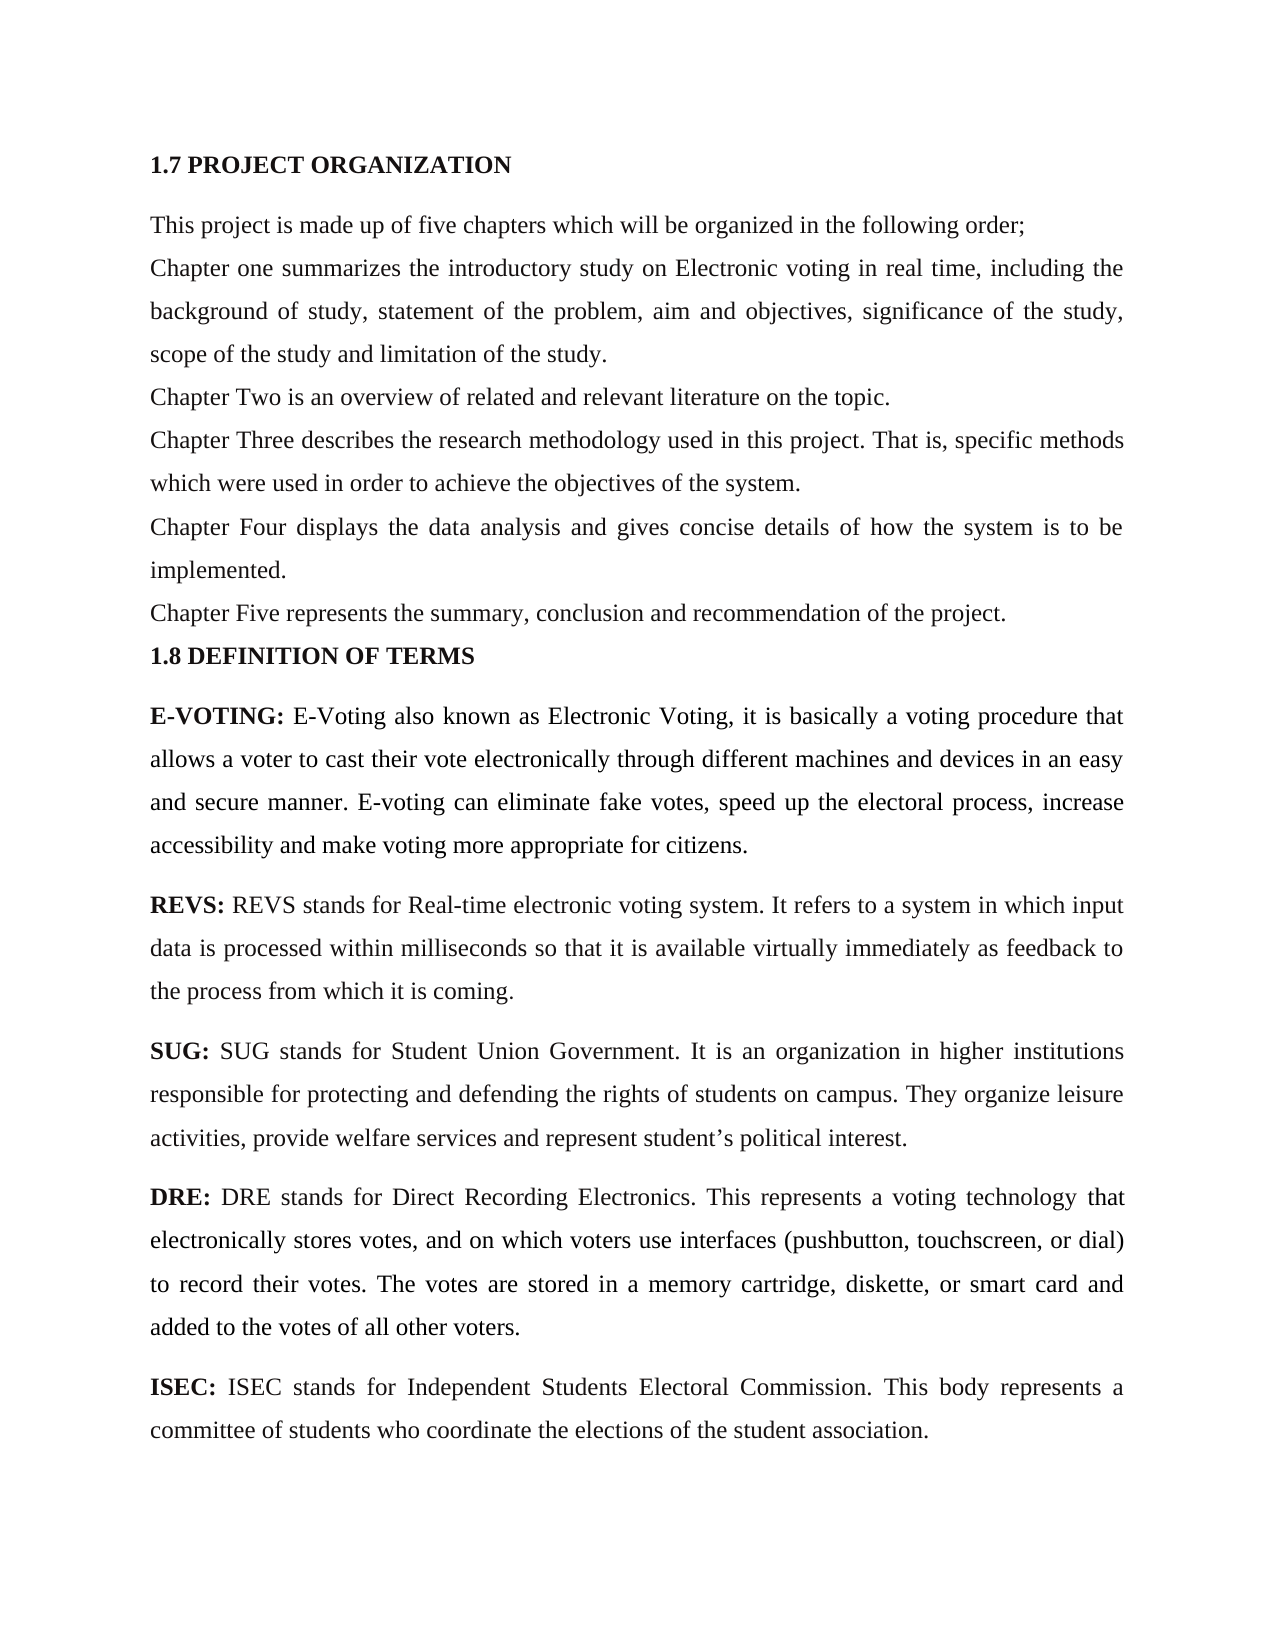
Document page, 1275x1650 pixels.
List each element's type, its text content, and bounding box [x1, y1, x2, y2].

text Chapter Four displays the data analysis and gives concise details of how the system is to be implemented. [150, 512, 1125, 583]
text REVS: REVS stands for Real-time electronic voting system. It refers to a system in which input data is processed within milliseconds so that it is available virtually immediately as feedback to the process from which it is coming. [150, 890, 1125, 1005]
text 1.8 DEFINITION OF TERMS [150, 641, 1125, 670]
text This project is made up of five chapters which will be organized in the following order; [150, 210, 1125, 238]
text Chapter Five represents the summary, conclusion and recommendation of the project. [150, 598, 1125, 627]
text DRE: DRE stands for Direct Recording Electronics. This represents a voting technology that electronically stores votes, and on which voters use interfaces (pushbutton, touchscreen, or dial) to record their votes. The votes are stored in a memory cartridge, diskette, or smart card and added to the votes of all other voters. [150, 1182, 1125, 1341]
text 1.7 PROJECT ORGANIZATION [150, 150, 1125, 179]
text E-VOTING: E-Voting also known as Electronic Voting, it is basically a voting procedure that allows a voter to cast their vote electronically through different machines and devices in an easy and secure manner. E-voting can eliminate fake votes, speed up the electoral process, increase accessibility and make voting more appropriate for citizens. [150, 701, 1125, 859]
text Chapter Three describes the research methodology used in this project. That is, specific methods which were used in order to achieve the objectives of the system. [150, 425, 1125, 497]
text Chapter Two is an overview of related and relevant literature on the topic. [150, 382, 1125, 411]
text SUG: SUG stands for Student Union Government. It is an organization in higher institutions responsible for protecting and defending the rights of students on campus. They organize leisure activities, provide welfare services and represent student’s political interest. [150, 1036, 1125, 1151]
text Chapter one summarizes the introductory study on Electronic voting in real time, including the background of study, statement of the problem, aim and objectives, significance of the study, scope of the study and limitation of the study. [150, 253, 1125, 368]
text ISEC: ISEC stands for Independent Students Electoral Commission. This body represents a committee of students who coordinate the elections of the student association. [150, 1372, 1125, 1443]
